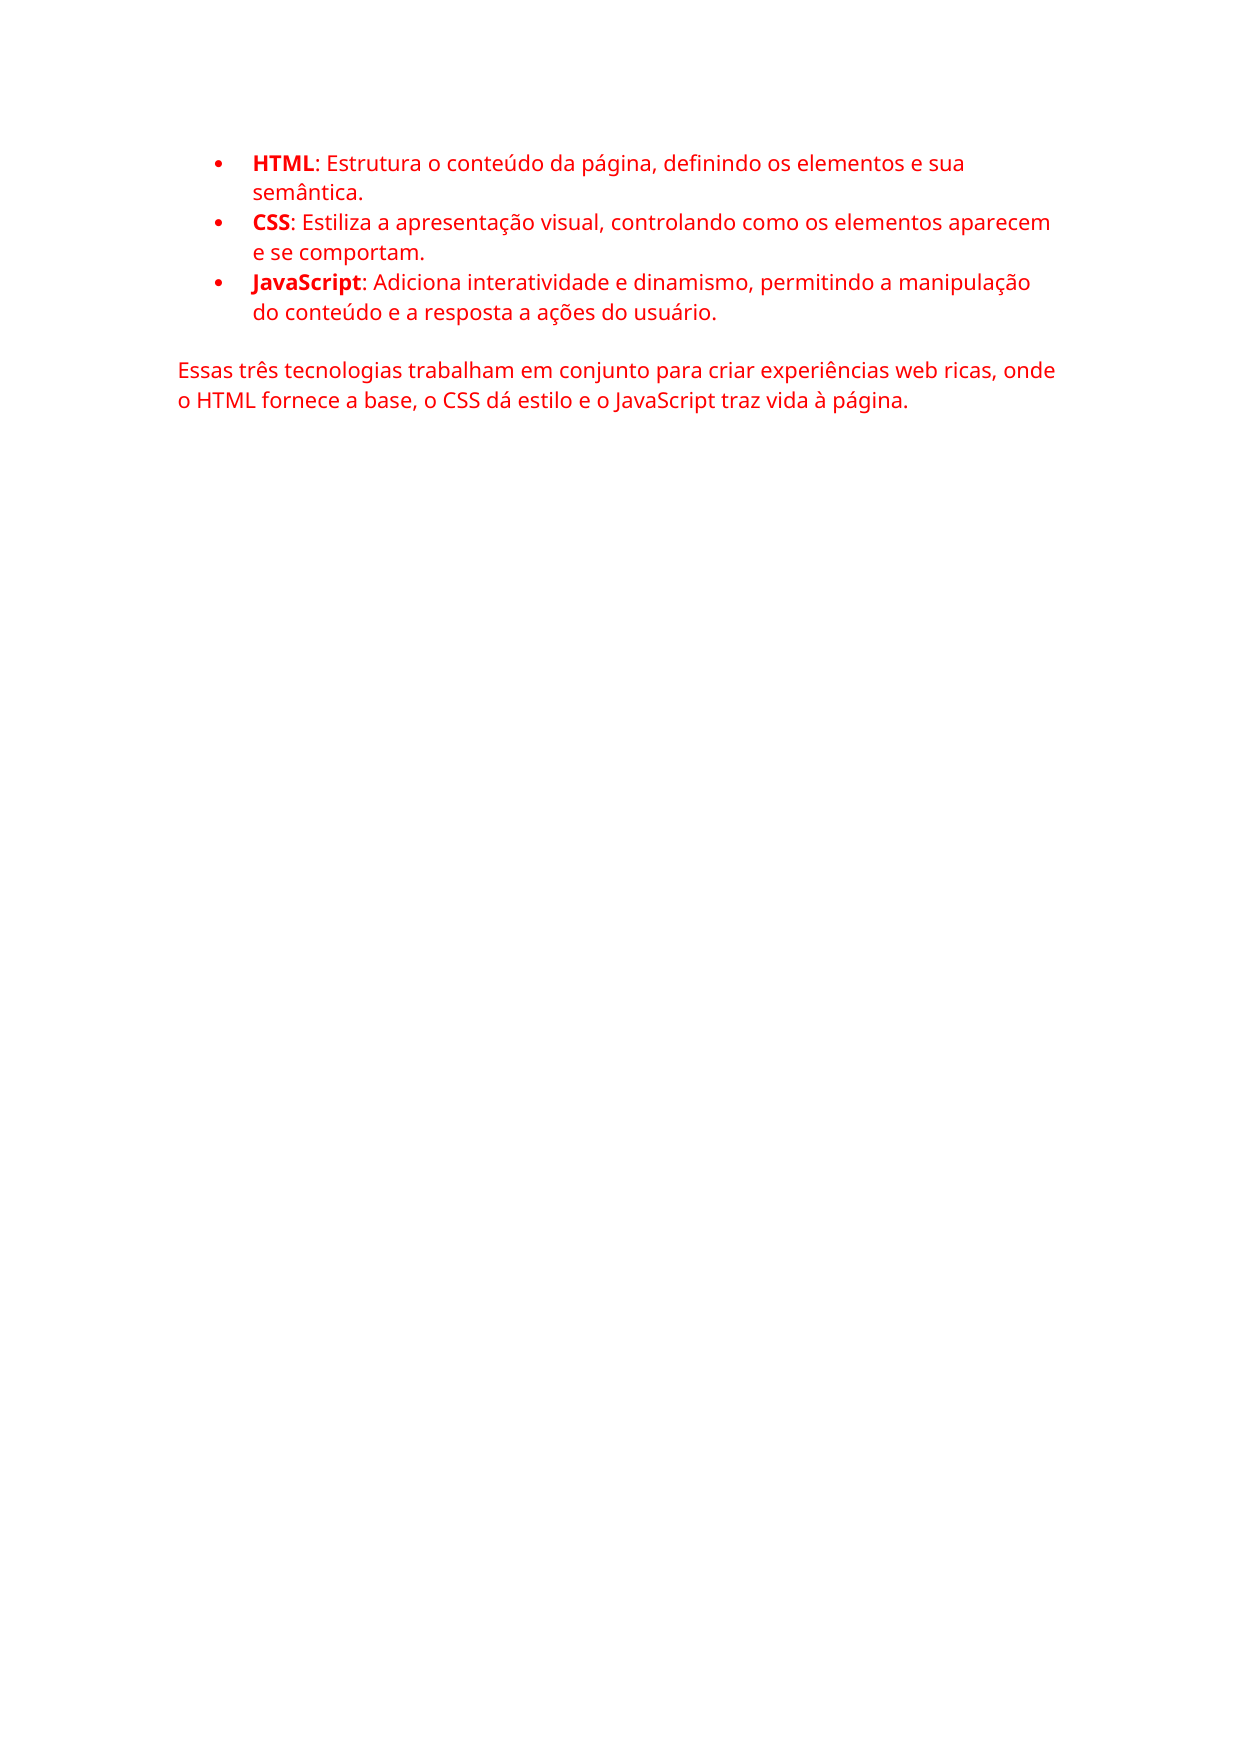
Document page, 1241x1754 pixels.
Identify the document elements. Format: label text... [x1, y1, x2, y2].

list HTML: Estrutura o conteúdo da página, definindo os elementos e sua semântica. [215, 148, 1063, 207]
list JavaScript: Adiciona interatividade e dinamismo, permitindo a manipulação do conteúdo e a resposta a ações do usuário. [215, 267, 1063, 326]
list CSS: Estiliza a apresentação visual, controlando como os elementos aparecem e se comportam. [215, 207, 1063, 267]
text Essas três tecnologias trabalham em conjunto para criar experiências web ricas, onde o HTML fornece a base, o CSS dá estilo e o JavaScript traz vida à página. [177, 356, 1063, 415]
